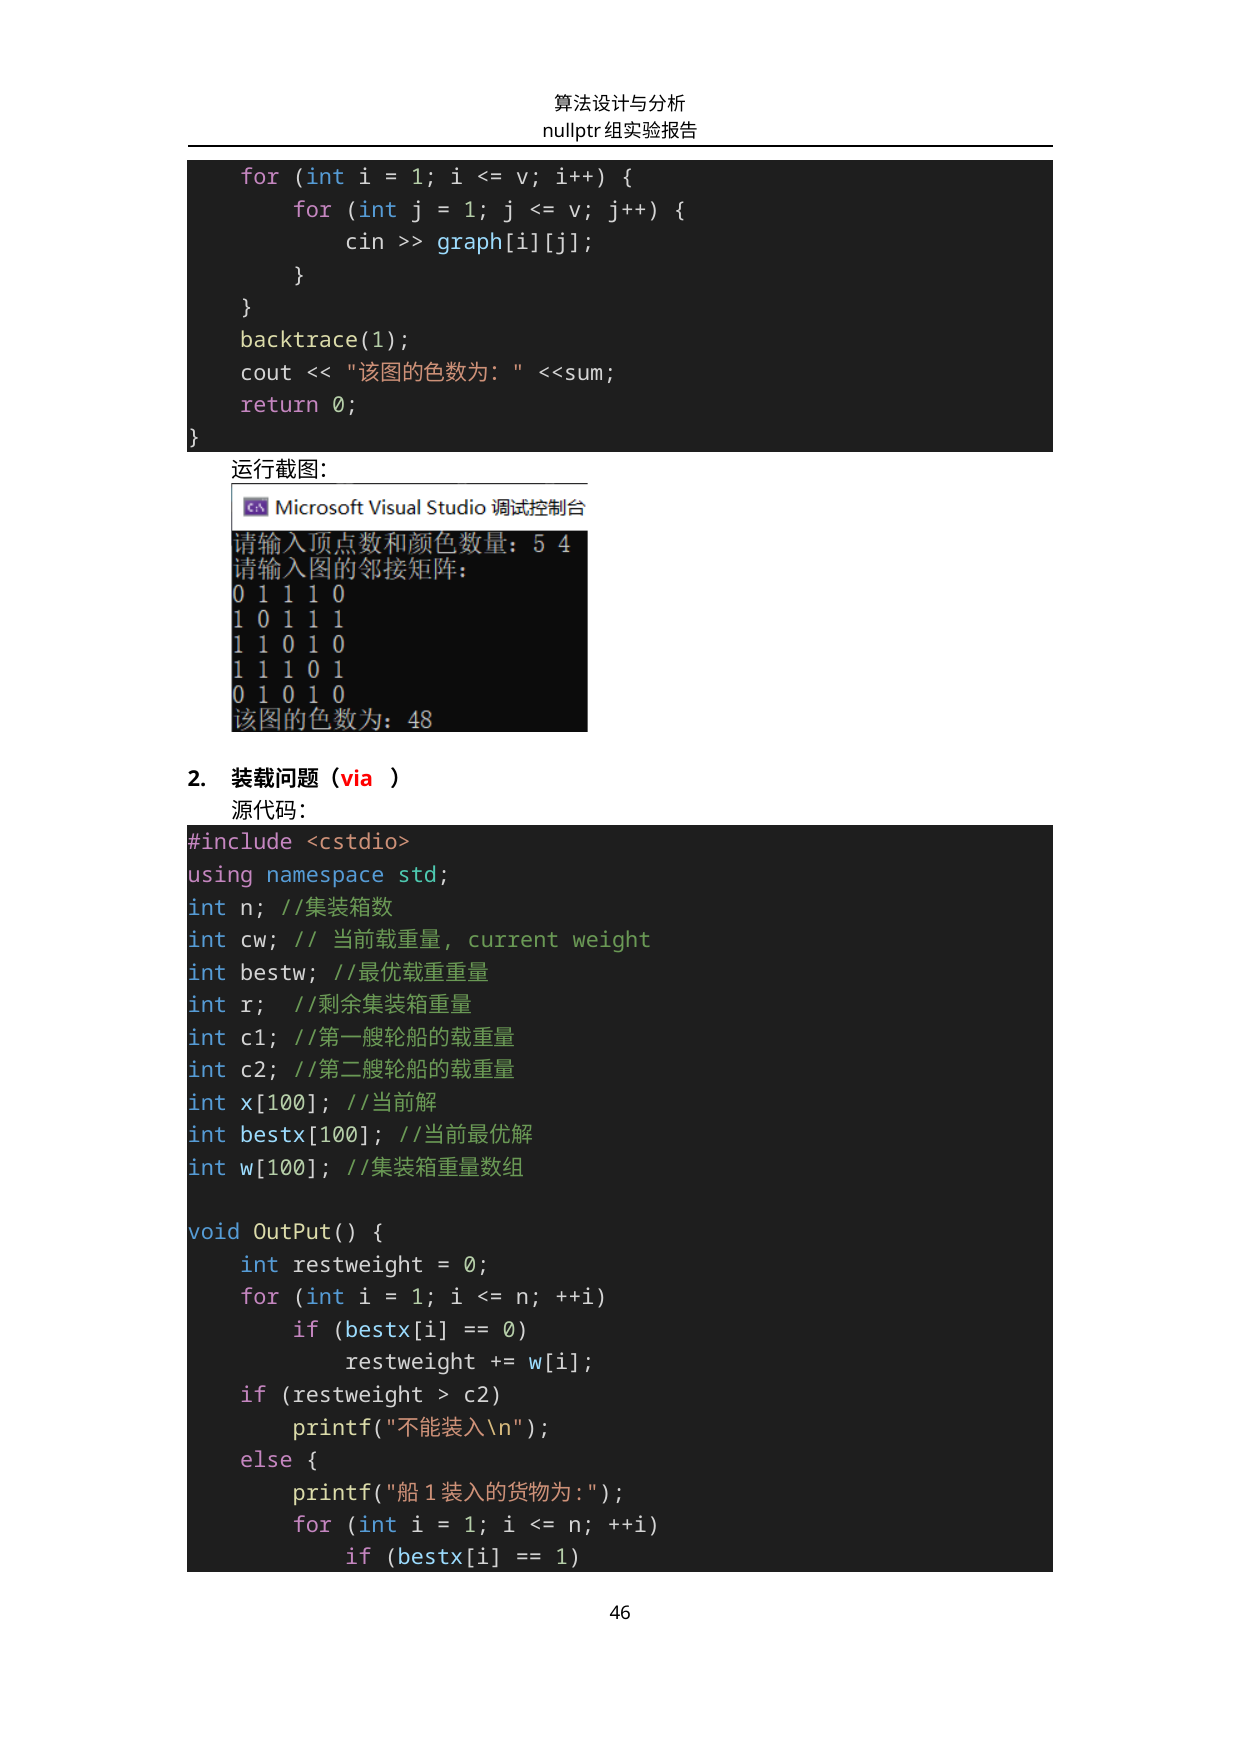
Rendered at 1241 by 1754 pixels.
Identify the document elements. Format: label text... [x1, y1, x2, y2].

text for (int i = 1; i <= n; ++i) [187, 1280, 1053, 1312]
text int c2; //第二艘轮船的载重量 [187, 1052, 1053, 1085]
text void OutPut() { [187, 1215, 1053, 1247]
list 运行截图： [231, 452, 1053, 484]
text int bestw; //最优载重重量 [187, 955, 1053, 987]
text restweight += w[i]; [187, 1345, 1053, 1377]
list 源代码： [231, 793, 1053, 825]
text for (int i = 1; i <= n; ++i) [187, 1507, 1053, 1540]
text for (int i = 1; i <= v; i++) { [187, 160, 1053, 192]
text if (bestx[i] == 1) [187, 1540, 1053, 1572]
list 装载问题（via ） [187, 761, 1053, 793]
text int x[100]; //当前解 [187, 1085, 1053, 1117]
text backtrace(1); [187, 322, 1053, 355]
text if (restweight > c2) [187, 1377, 1053, 1410]
text #include <cstdio> [187, 825, 1053, 857]
text } [187, 257, 1053, 290]
text cin >> graph[i][j]; [187, 225, 1053, 257]
text printf("船1装入的货物为:"); [187, 1475, 1053, 1507]
text for (int j = 1; j <= v; j++) { [187, 192, 1053, 225]
text else { [187, 1442, 1053, 1475]
text using namespace std; [187, 857, 1053, 890]
text } [187, 420, 1053, 452]
text int restweight = 0; [187, 1247, 1053, 1280]
text int w[100]; //集装箱重量数组 [187, 1150, 1053, 1182]
text cout << "该图的色数为：" <<sum; [187, 355, 1053, 387]
text int bestx[100]; //当前最优解 [187, 1117, 1053, 1150]
text int c1; //第一艘轮船的载重量 [187, 1020, 1053, 1052]
text } [187, 290, 1053, 322]
text int cw; // 当前载重量, current weight [187, 922, 1053, 955]
text printf("不能装入\n"); [187, 1410, 1053, 1442]
text if (bestx[i] == 0) [187, 1312, 1053, 1345]
picture [231, 483, 588, 732]
text int n; //集装箱数 [187, 890, 1053, 922]
text return 0; [187, 387, 1053, 420]
text int r; //剩余集装箱重量 [187, 987, 1053, 1020]
